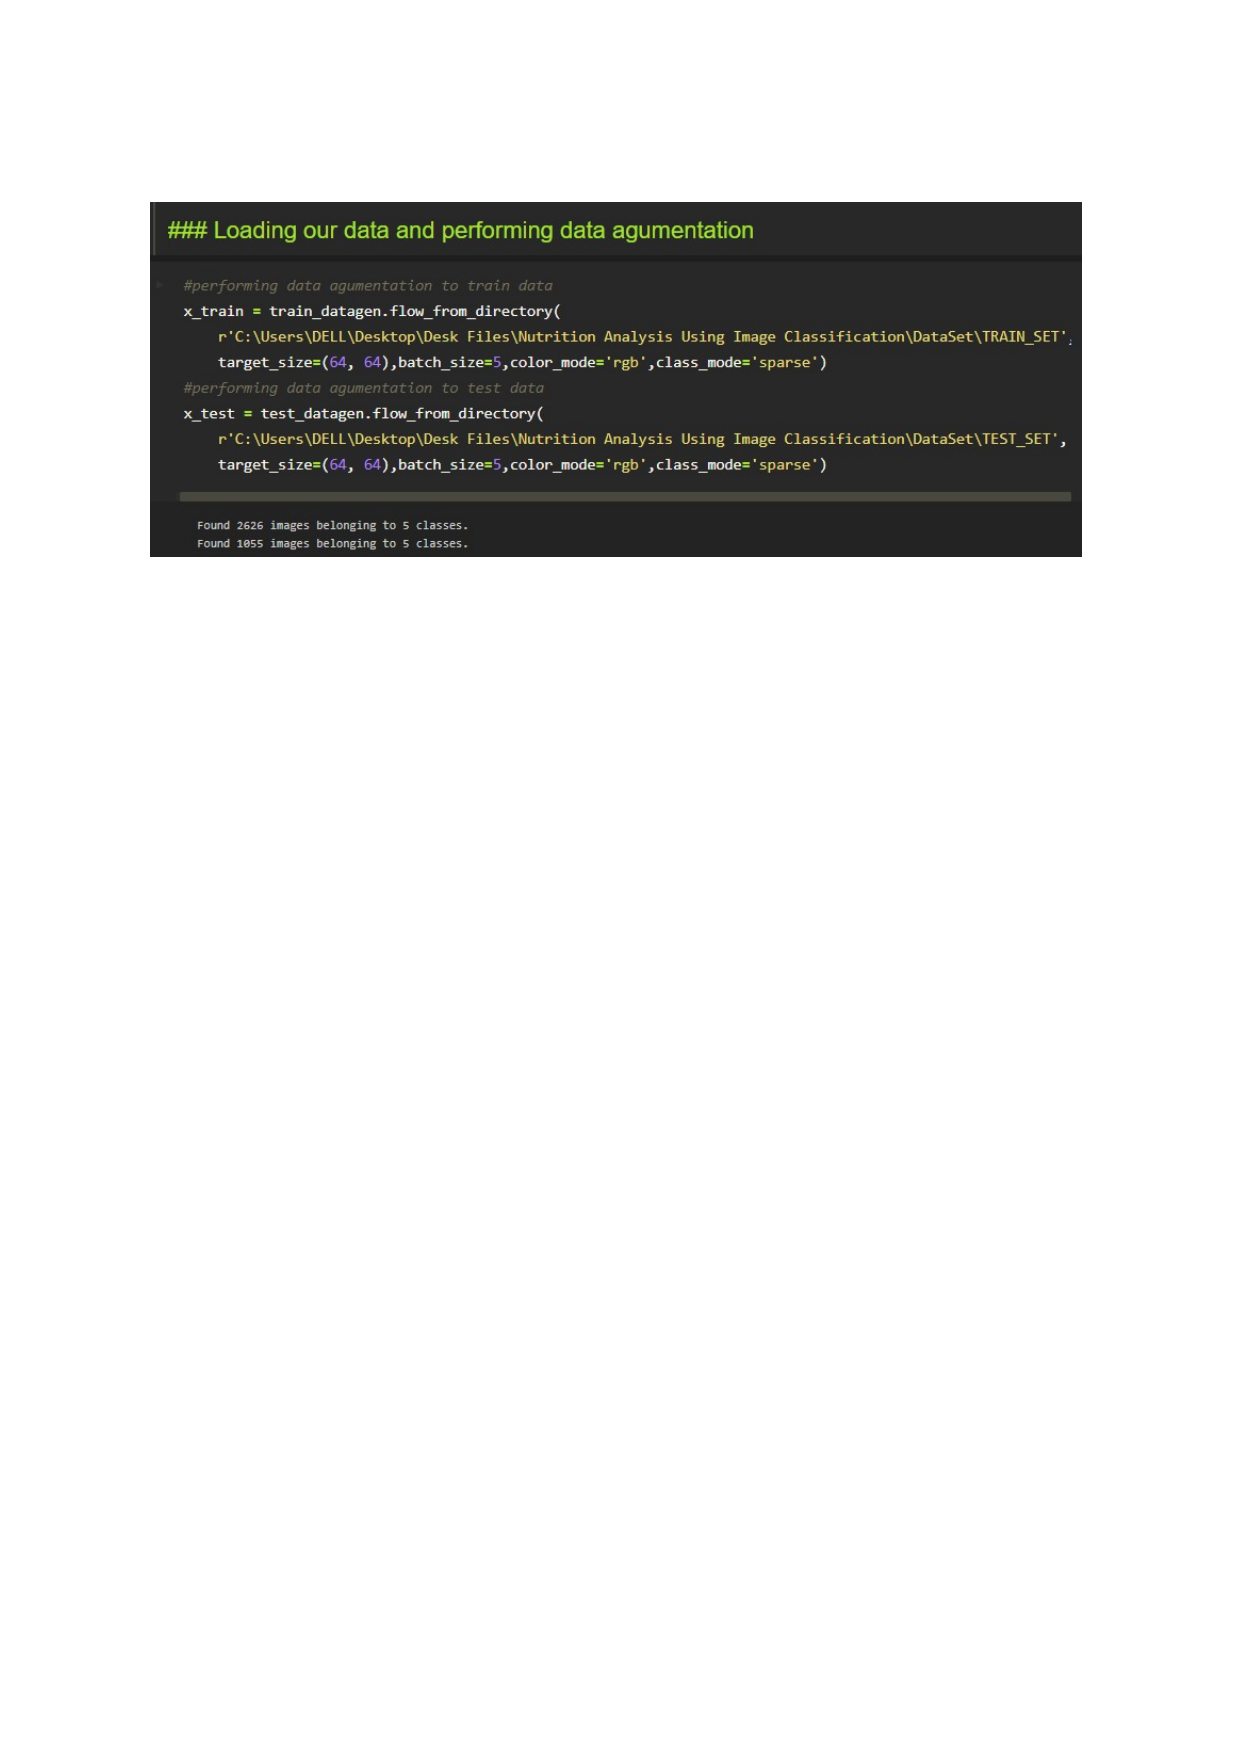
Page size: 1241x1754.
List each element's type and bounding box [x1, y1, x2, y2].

picture [150, 202, 1082, 557]
